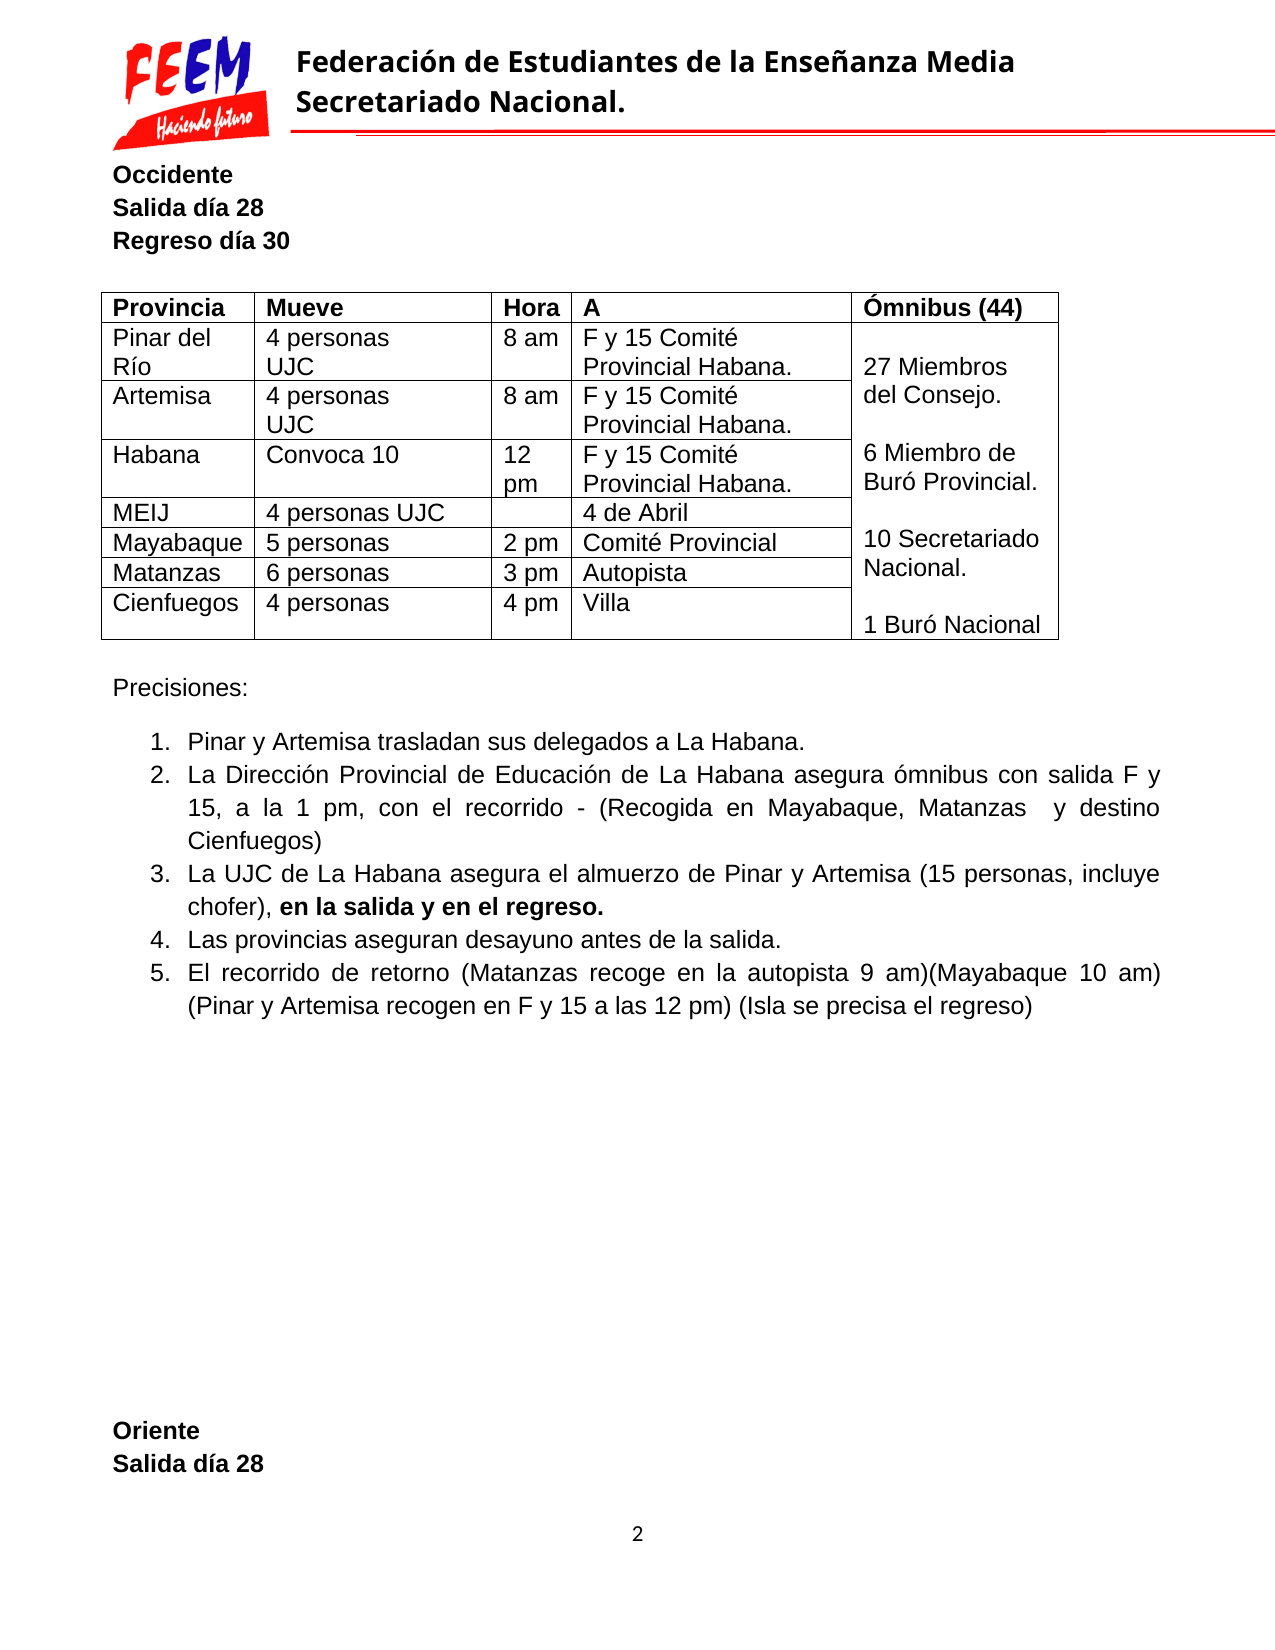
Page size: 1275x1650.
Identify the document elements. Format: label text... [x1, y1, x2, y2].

table_cell Convoca 10 [255, 440, 491, 497]
table_cell 5 personas [255, 528, 491, 557]
table_header Provincia [102, 293, 254, 322]
table_cell Artemisa [102, 381, 254, 439]
table_cell 4 de Abril [572, 498, 851, 527]
table_cell 4 personas [255, 588, 491, 639]
list Las provincias aseguran desayuno antes de la salida. [150, 925, 1162, 954]
table_cell 4 personas UJC [255, 381, 491, 439]
table_header Ómnibus (44) [852, 293, 1058, 322]
table_cell 8 am [492, 381, 571, 439]
table_header A [572, 293, 851, 322]
list La UJC de La Habana asegura el almuerzo de Pinar y Artemisa (15 personas, incluye chofer), en la salida y en el regreso. [150, 859, 1162, 921]
list El recorrido de retorno (Matanzas recoge en la autopista 9 am)(Mayabaque 10 am) (Pinar y Artemisa recogen en F y 15 a las 12 pm) (Isla se precisa el regreso) [150, 958, 1162, 1020]
table_cell 4 personas UJC [255, 498, 491, 527]
table_cell Autopista [572, 558, 851, 587]
picture [97, 23, 292, 169]
table_cell 6 personas [255, 558, 491, 587]
table_header Mueve [255, 293, 491, 322]
table_cell Habana [102, 440, 254, 497]
table_cell F y 15 Comité Provincial Habana. [572, 440, 851, 497]
table_cell [492, 498, 571, 527]
table_cell 2 pm [492, 528, 571, 557]
table_cell 27 Miembros del Consejo. 6 Miembro de Buró Provincial. 10 Secretariado Nacional. 1 Buró Nacional [852, 323, 1058, 639]
table_cell 4 personas UJC [255, 323, 491, 380]
table_cell Villa [572, 588, 851, 639]
table_header Hora [492, 293, 571, 322]
table_cell Matanzas [102, 558, 254, 587]
list Pinar y Artemisa trasladan sus delegados a La Habana. [150, 727, 1162, 756]
list La Dirección Provincial de Educación de La Habana asegura ómnibus con salida F y 15, a la 1 pm, con el recorrido - (Recogida en Mayabaque, Matanzas y destino Cienfuegos) [150, 760, 1162, 855]
table_cell 4 pm [492, 588, 571, 639]
text Salida día 28 [112, 1449, 1162, 1478]
text Precisiones: [112, 673, 1162, 702]
table_cell Pinar del Río [102, 323, 254, 380]
table_cell Cienfuegos [102, 588, 254, 639]
table_cell F y 15 Comité Provincial Habana. [572, 381, 851, 439]
table_cell Comité Provincial [572, 528, 851, 557]
text Regreso día 30 [112, 226, 1162, 254]
table_cell MEIJ [102, 498, 254, 527]
table_cell Mayabaque [102, 528, 254, 557]
text Oriente [112, 1416, 1162, 1445]
table_cell F y 15 Comité Provincial Habana. [572, 323, 851, 380]
table_cell 3 pm [492, 558, 571, 587]
table_cell 8 am [492, 323, 571, 380]
text Salida día 28 [112, 193, 1162, 222]
table_cell 12 pm [492, 440, 571, 497]
text Occidente [112, 160, 1162, 188]
